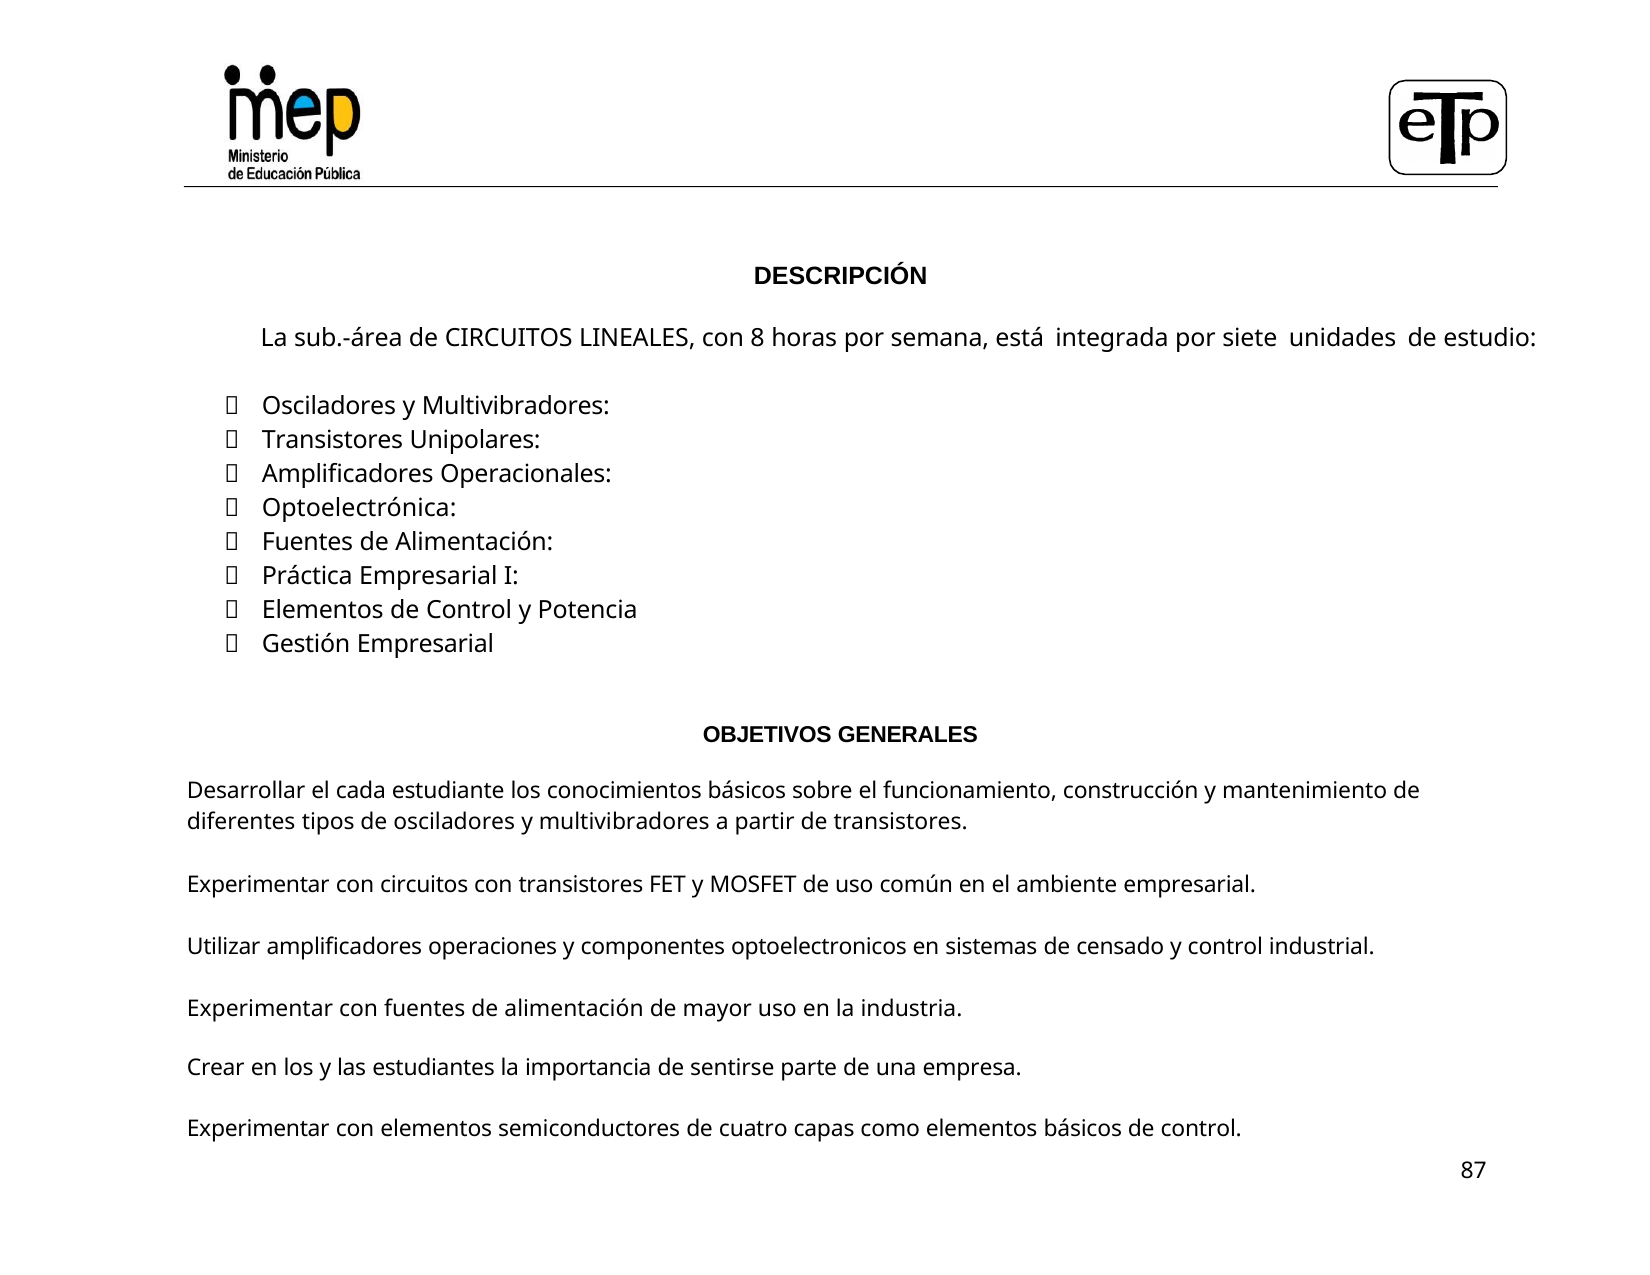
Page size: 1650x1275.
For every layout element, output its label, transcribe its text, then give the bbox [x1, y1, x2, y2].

text OBJETIVOS GENERALES [576, 721, 1105, 747]
text Crear en los y las estudiantes la importancia de sentirse parte de una empresa. [187, 1055, 1596, 1081]
picture [1399, 92, 1499, 164]
list Elementos de Control y Potencia [224, 592, 1596, 626]
text DESCRIPCIÓN [576, 261, 1105, 290]
list Práctica Empresarial I: [224, 558, 1596, 592]
list Osciladores y Multivibradores: [224, 387, 1596, 421]
list Gestión Empresarial [224, 626, 1596, 660]
list Fuentes de Alimentación: [224, 523, 1596, 558]
text Experimentar con circuitos con transistores FET y MOSFET de uso común en el ambiente empresarial. [187, 868, 1596, 899]
text Desarrollar el cada estudiante los conocimientos básicos sobre el funcionamiento, construcción y mantenimiento de diferentes tipos de osciladores y multivibradores a partir de transistores. [187, 774, 1510, 836]
picture [224, 63, 364, 185]
list Amplificadores Operacionales: [224, 455, 1596, 489]
list Transistores Unipolares: [224, 421, 1596, 455]
text La sub.-área de CIRCUITOS LINEALES, con 8 horas por semana, está integrada por siete unidades de estudio: [260, 319, 1596, 353]
list Optoelectrónica: [224, 489, 1596, 523]
text Utilizar amplificadores operaciones y componentes optoelectronicos en sistemas de censado y control industrial. Experimentar con fuentes de alimentación de mayor uso en la industria. [187, 930, 1377, 1023]
text Experimentar con elementos semiconductores de cuatro capas como elementos básicos de control. [187, 1112, 1596, 1143]
